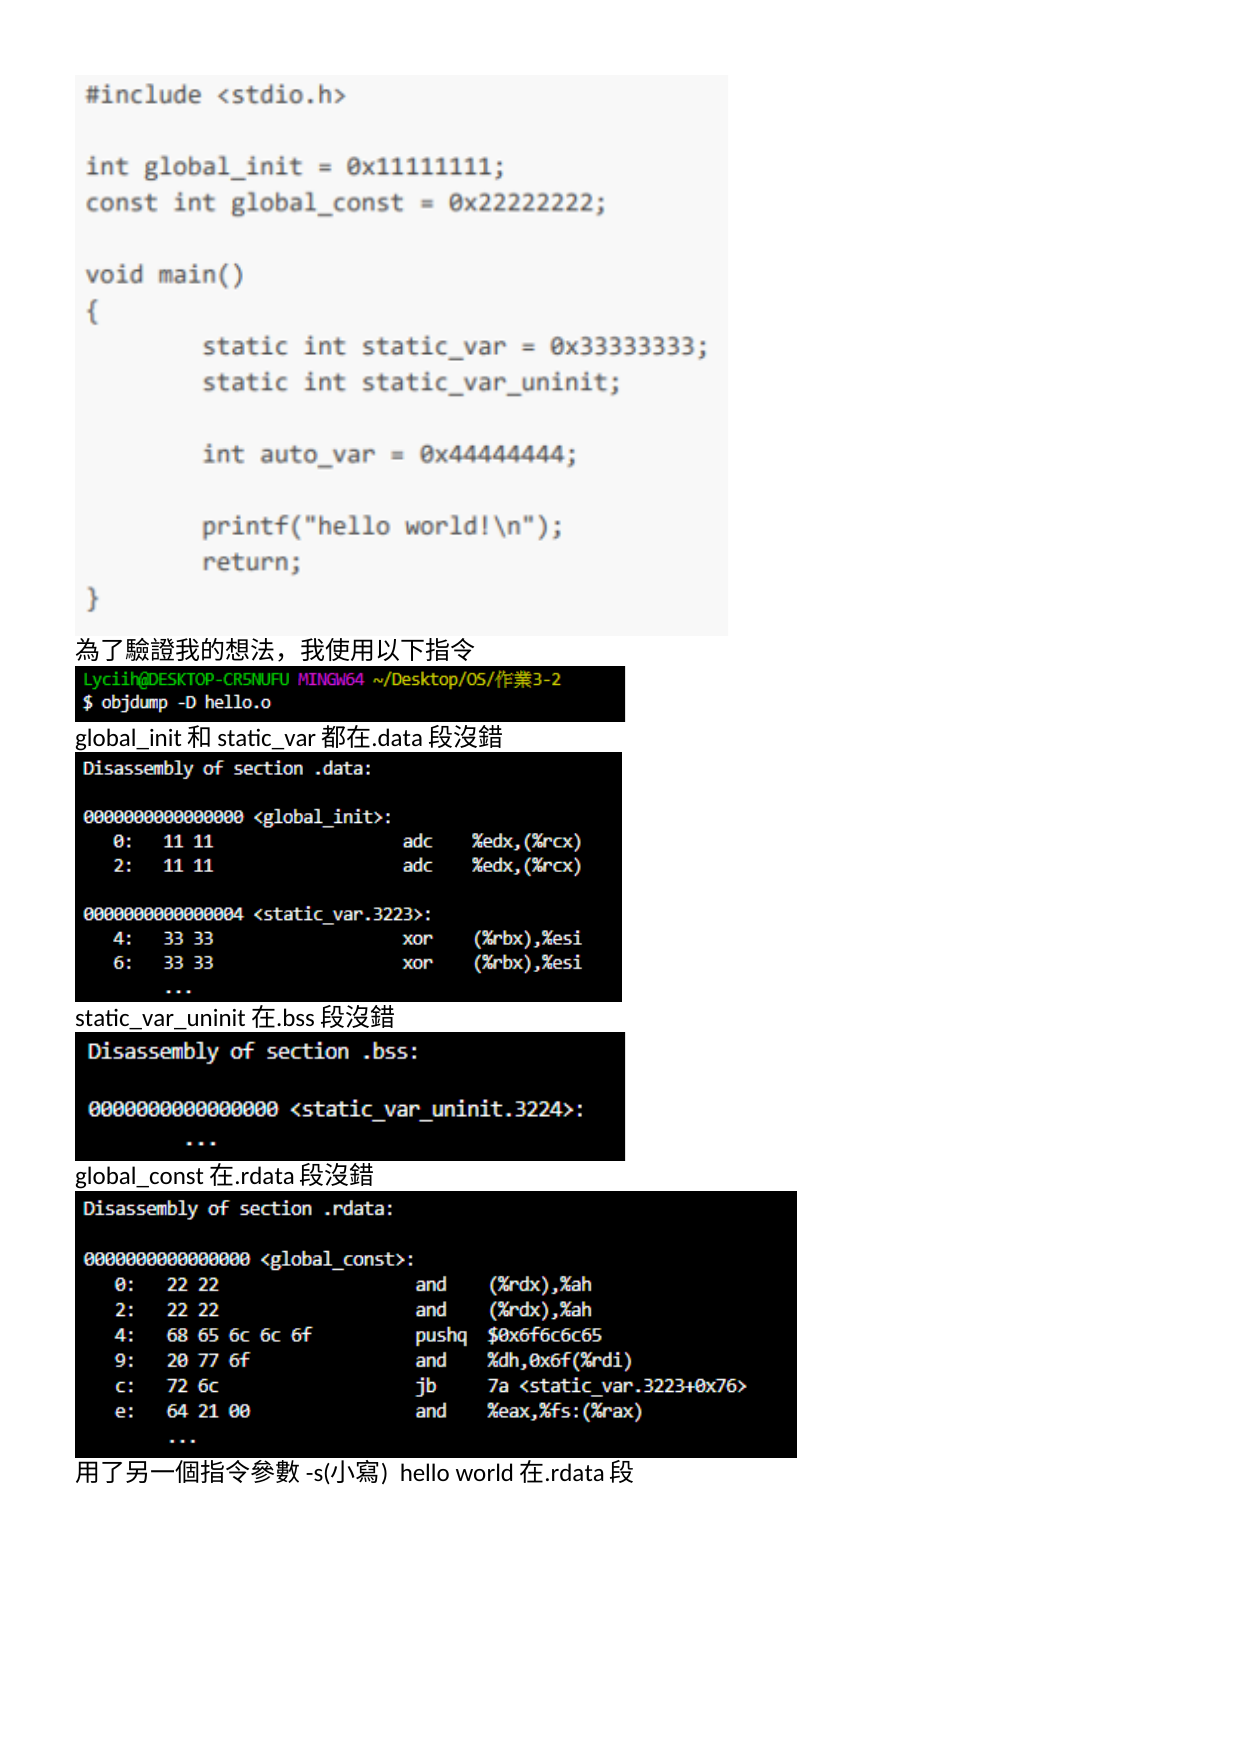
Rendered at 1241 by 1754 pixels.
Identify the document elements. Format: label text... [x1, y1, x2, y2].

text 用了另一個指令參數 -s(小寫) hello world在.rdata段 [75, 1457, 1165, 1488]
picture [75, 1191, 797, 1458]
picture [75, 666, 625, 722]
picture [75, 752, 622, 1002]
text static_var_uninit在.bss段沒錯 [75, 1002, 1165, 1032]
text global_const在.rdata段沒錯 [75, 1160, 1165, 1191]
picture [75, 1032, 626, 1161]
picture [75, 75, 729, 636]
text global_init和static_var都在.data段沒錯 [75, 722, 1165, 752]
text 為了驗證我的想法，我使用以下指令 [75, 635, 1165, 666]
